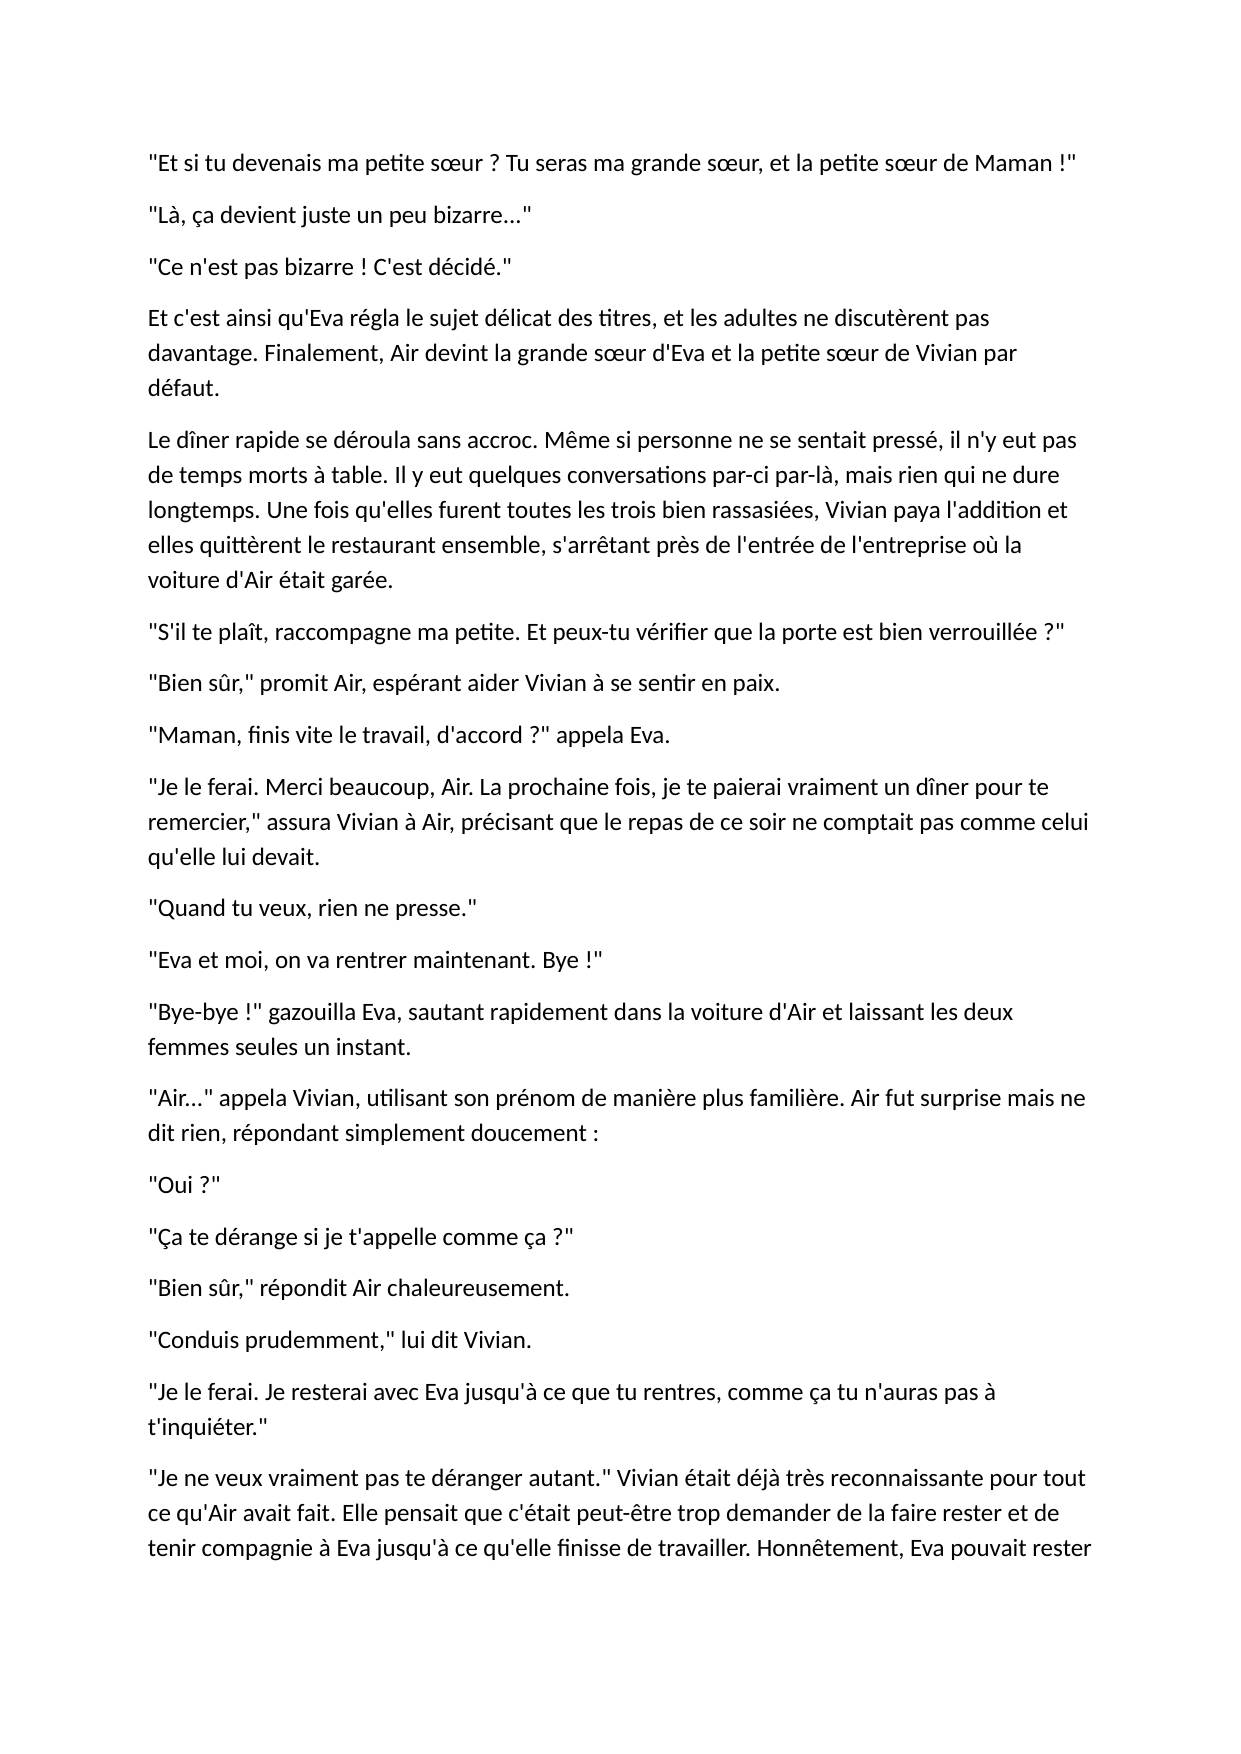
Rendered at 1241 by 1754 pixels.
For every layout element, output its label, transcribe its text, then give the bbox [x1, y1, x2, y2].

text "Je le ferai. Merci beaucoup, Air. La prochaine fois, je te paierai vraiment un dîner pour te remercier," assura Vivian à Air, précisant que le repas de ce soir ne comptait pas comme celui qu'elle lui devait. [148, 771, 1093, 871]
text "Conduis prudemment," lui dit Vivian. [148, 1324, 1093, 1355]
text "Bien sûr," répondit Air chaleureusement. [148, 1273, 1093, 1303]
text "Bye-bye !" gazouilla Eva, sautant rapidement dans la voiture d'Air et laissant les deux femmes seules un instant. [148, 996, 1093, 1061]
text "Eva et moi, on va rentrer maintenant. Bye !" [148, 944, 1093, 975]
text "Air..." appela Vivian, utilisant son prénom de manière plus familière. Air fut surprise mais ne dit rien, répondant simplement doucement : [148, 1083, 1093, 1148]
text "Bien sûr," promit Air, espérant aider Vivian à se sentir en paix. [148, 668, 1093, 698]
text Et c'est ainsi qu'Eva régla le sujet délicat des titres, et les adultes ne discutèrent pas davantage. Finalement, Air devint la grande sœur d'Eva et la petite sœur de Vivian par défaut. [148, 303, 1093, 403]
text Le dîner rapide se déroula sans accroc. Même si personne ne se sentait pressé, il n'y eut pas de temps morts à table. Il y eut quelques conversations par-ci par-là, mais rien qui ne dure longtemps. Une fois qu'elles furent toutes les trois bien rassasiées, Vivian paya l'addition et elles quittèrent le restaurant ensemble, s'arrêtant près de l'entrée de l'entreprise où la voiture d'Air était garée. [148, 424, 1093, 595]
text "Oui ?" [148, 1169, 1093, 1200]
text "Je le ferai. Je resterai avec Eva jusqu'à ce que tu rentres, comme ça tu n'auras pas à t'inquiéter." [148, 1376, 1093, 1441]
text "Ce n'est pas bizarre ! C'est décidé." [148, 251, 1093, 281]
text "Et si tu devenais ma petite sœur ? Tu seras ma grande sœur, et la petite sœur de Maman !" [148, 148, 1093, 178]
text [148, 1463, 1093, 1563]
text "Quand tu veux, rien ne presse." [148, 893, 1093, 923]
text "S'il te plaît, raccompagne ma petite. Et peux-tu vérifier que la porte est bien verrouillée ?" [148, 616, 1093, 646]
text "Là, ça devient juste un peu bizarre..." [148, 199, 1093, 230]
text "Maman, finis vite le travail, d'accord ?" appela Eva. [148, 719, 1093, 750]
text "Ça te dérange si je t'appelle comme ça ?" [148, 1221, 1093, 1251]
